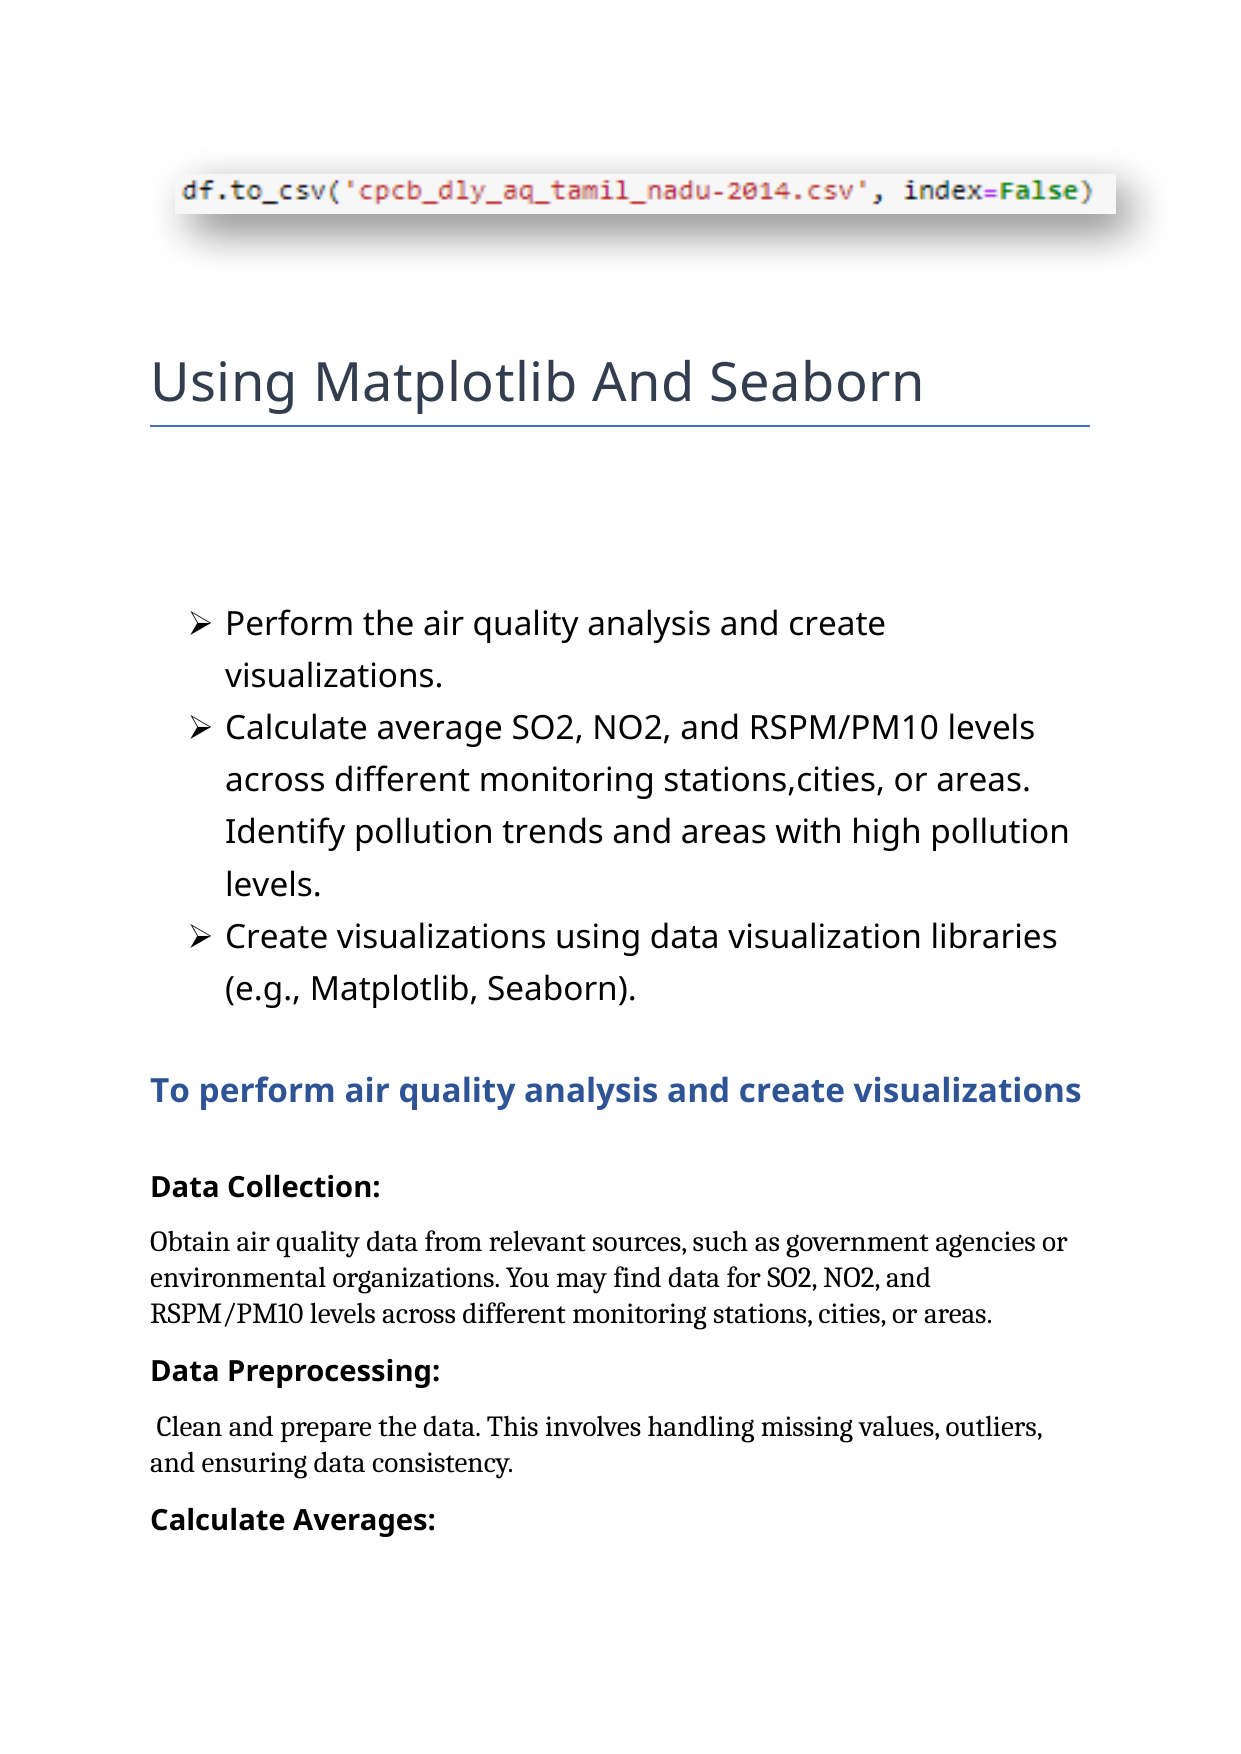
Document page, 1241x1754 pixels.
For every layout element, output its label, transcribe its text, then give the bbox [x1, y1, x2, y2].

list Perform the air quality analysis and create visualizations. [187, 599, 1090, 697]
text Data Preprocessing: [150, 1351, 1090, 1390]
list Calculate average SO2, NO2, and RSPM/PM10 levels across different monitoring stations,cities, or areas. Identify pollution trends and areas with high pollution levels. [187, 704, 1090, 906]
picture [175, 174, 1116, 214]
text Calculate Averages: [150, 1499, 1090, 1539]
text Data Collection: [150, 1166, 1090, 1206]
subtitle To perform air quality analysis and create visualizations [150, 1067, 1090, 1112]
text Clean and prepare the data. This involves handling missing values, outliers, and ensuring data consistency. [150, 1410, 1090, 1480]
text Obtain air quality data from relevant sources, such as government agencies or environmental organizations. You may find data for SO2, NO2, and RSPM/PM10 levels across different monitoring stations, cities, or areas. [150, 1225, 1090, 1331]
list Create visualizations using data visualization libraries (e.g., Matplotlib, Seaborn). [187, 912, 1090, 1010]
title Using Matplotlib And Seaborn [150, 343, 1090, 425]
